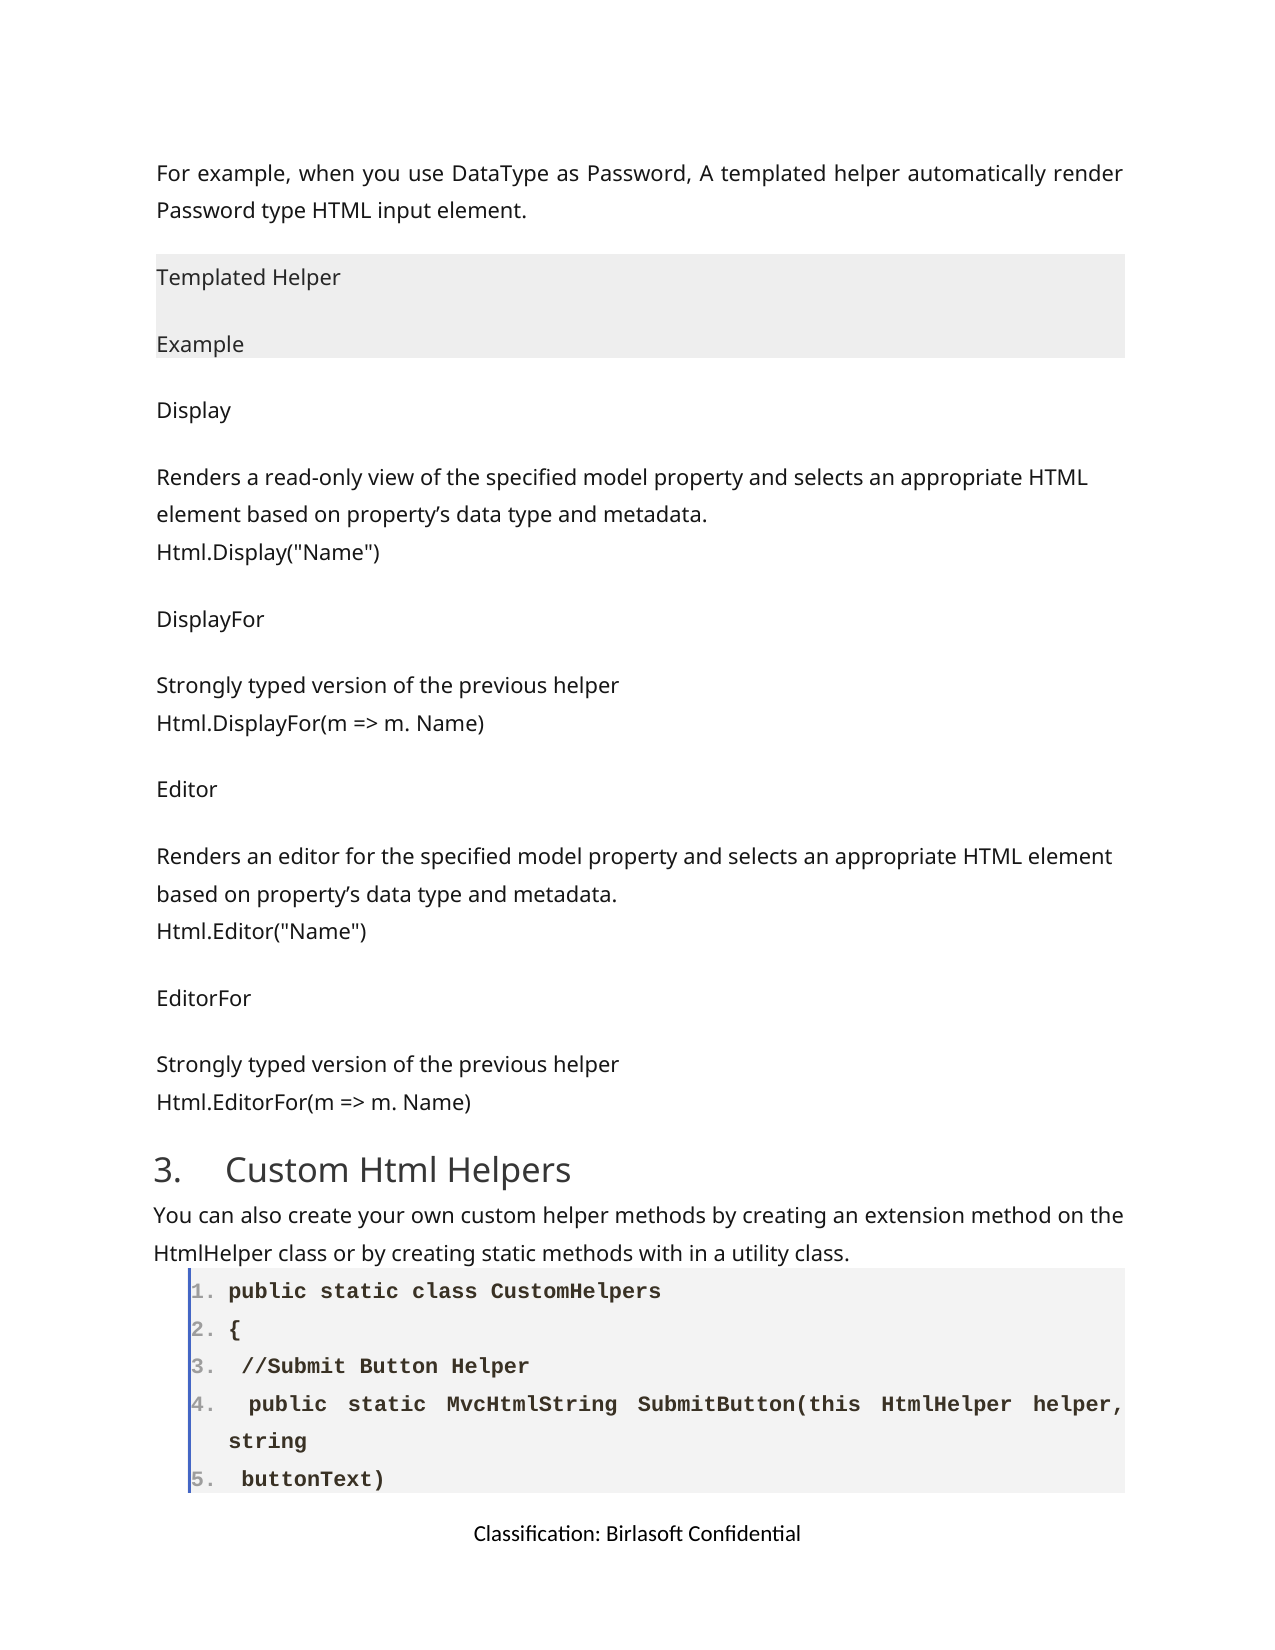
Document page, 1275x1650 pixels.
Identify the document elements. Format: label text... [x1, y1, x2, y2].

text EditorFor [156, 975, 1125, 1012]
list //Submit Button Helper [191, 1343, 1125, 1380]
text Display [156, 387, 1125, 425]
text Renders an editor for the specified model property and selects an appropriate HTML element based on property’s data type and metadata. Html.Editor("Name") [156, 833, 1125, 946]
text Templated Helper [156, 254, 1125, 292]
text For example, when you use DataType as Password, A templated helper automatically render Password type HTML input element. [156, 150, 1125, 225]
text Example [156, 321, 1125, 358]
list { [191, 1305, 1125, 1343]
list public static MvcHtmlString SubmitButton(this HtmlHelper helper, string [191, 1380, 1125, 1455]
text Renders a read-only view of the specified model property and selects an appropriate HTML element based on property’s data type and metadata. Html.Display("Name") [156, 454, 1125, 567]
text Strongly typed version of the previous helper Html.DisplayFor(m => m. Name) [156, 662, 1125, 737]
list buttonText) [191, 1455, 1125, 1493]
list public static class CustomHelpers [191, 1268, 1125, 1305]
text Editor [156, 767, 1125, 804]
text Strongly typed version of the previous helper Html.EditorFor(m => m. Name) [156, 1042, 1125, 1117]
text DisplayFor [156, 596, 1125, 633]
text You can also create your own custom helper methods by creating an extension method on the HtmlHelper class or by creating static methods with in a utility class. [153, 1193, 1125, 1268]
list Custom Html Helpers [153, 1146, 1125, 1193]
